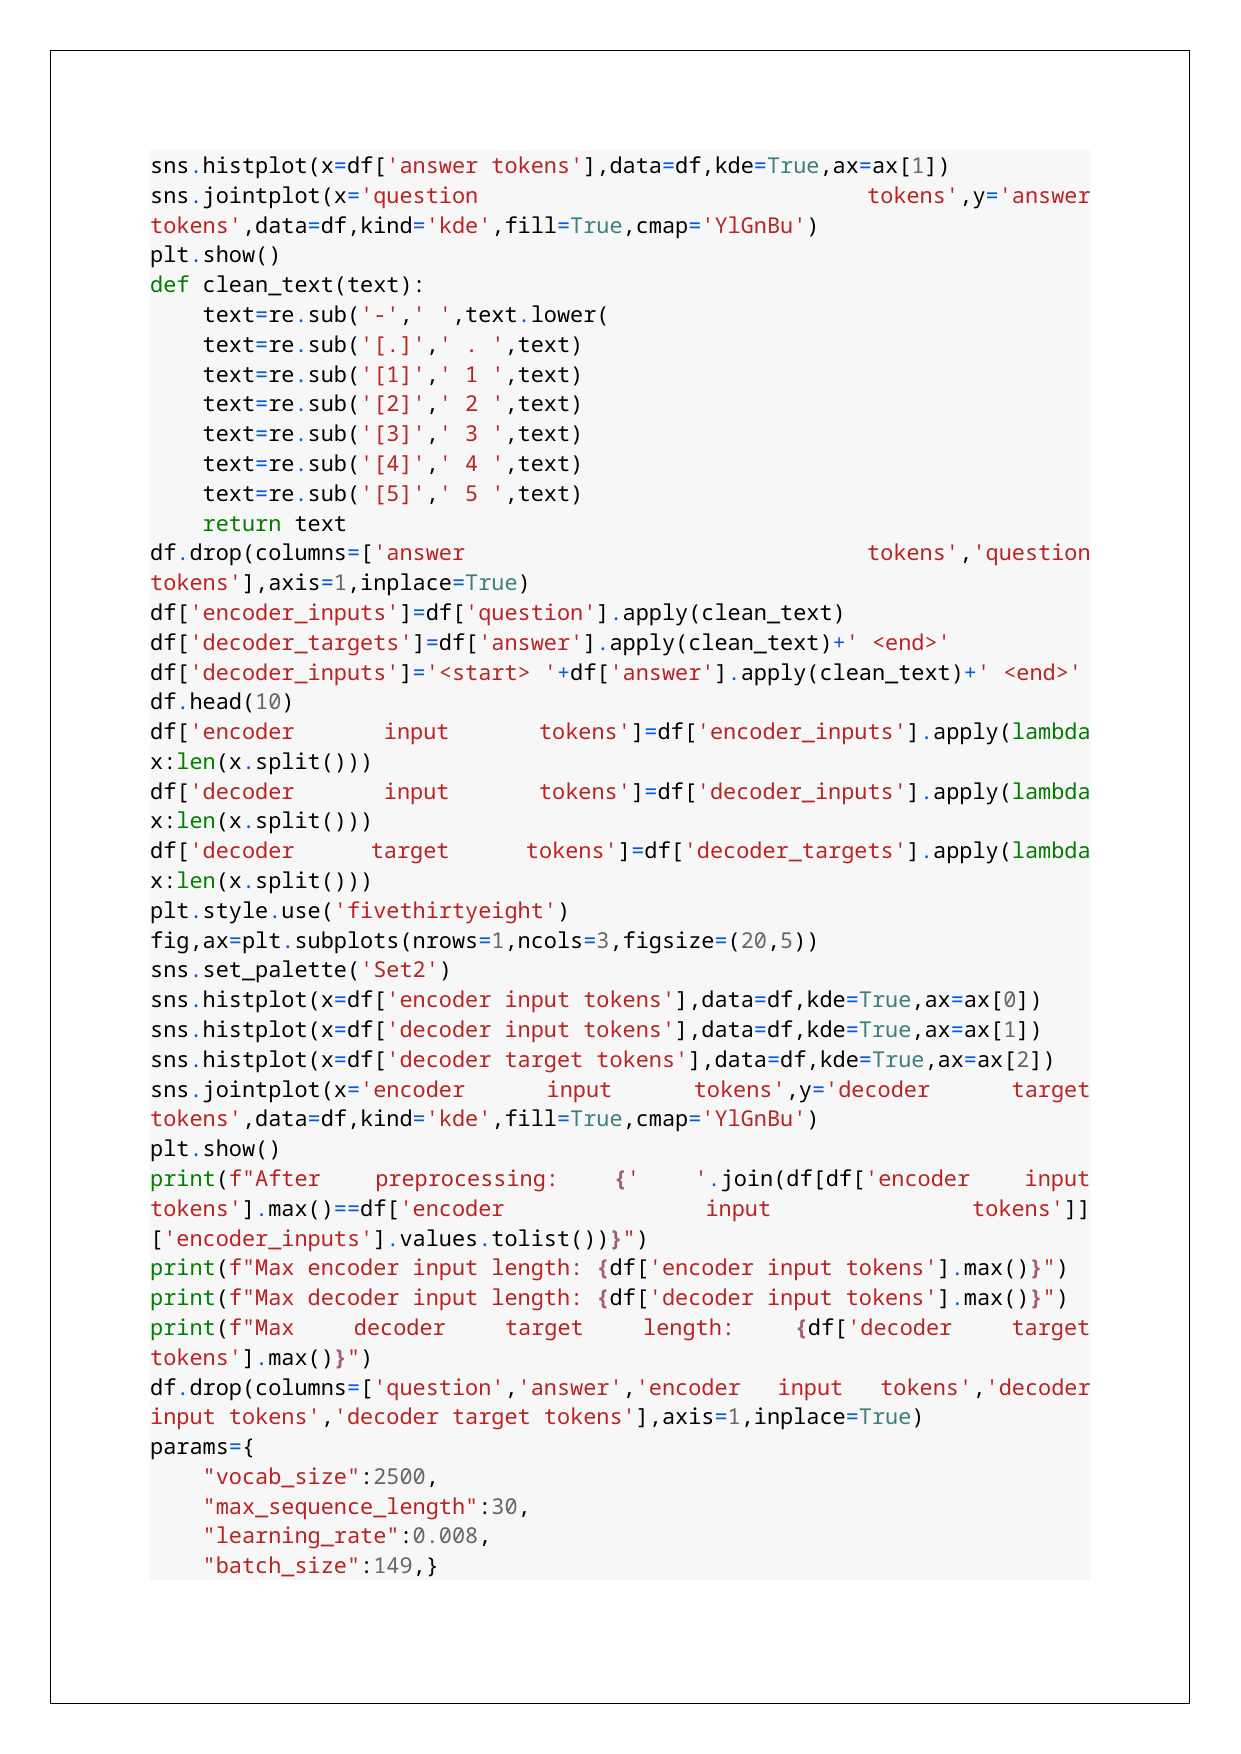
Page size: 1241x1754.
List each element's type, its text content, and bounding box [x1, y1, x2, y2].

text print(f"Max decoder input length: {df['decoder input tokens'].max()}") [150, 1282, 1090, 1312]
text "vocab_size":2500, [150, 1461, 1090, 1491]
text sns.jointplot(x='question tokens',y='answer tokens',data=df,kind='kde',fill=True,cmap='YlGnBu') [150, 180, 1090, 239]
text sns.histplot(x=df['decoder input tokens'],data=df,kde=True,ax=ax[1]) [150, 1014, 1090, 1044]
text sns.histplot(x=df['answer tokens'],data=df,kde=True,ax=ax[1]) [150, 150, 1090, 180]
text plt.show() [150, 239, 1090, 269]
text text=re.sub('[4]',' 4 ',text) [150, 448, 1090, 478]
text df.head(10) [150, 686, 1090, 716]
text sns.histplot(x=df['encoder input tokens'],data=df,kde=True,ax=ax[0]) [150, 984, 1090, 1014]
text sns.histplot(x=df['decoder target tokens'],data=df,kde=True,ax=ax[2]) [150, 1044, 1090, 1073]
text df.drop(columns=['answer tokens','question tokens'],axis=1,inplace=True) [150, 537, 1090, 597]
text df['decoder_inputs']='<start> '+df['answer'].apply(clean_text)+' <end>' [150, 656, 1090, 686]
text print(f"Max decoder target length: {df['decoder target tokens'].max()}") [150, 1312, 1090, 1371]
text "learning_rate":0.008, [150, 1520, 1090, 1550]
text df['decoder target tokens']=df['decoder_targets'].apply(lambda x:len(x.split())) [150, 835, 1090, 895]
text text=re.sub('[2]',' 2 ',text) [150, 388, 1090, 418]
text df['encoder_inputs']=df['question'].apply(clean_text) [150, 597, 1090, 627]
text sns.set_palette('Set2') [150, 954, 1090, 984]
text return text [150, 507, 1090, 537]
text plt.show() [150, 1133, 1090, 1163]
text text=re.sub('[.]',' . ',text) [150, 329, 1090, 358]
text print(f"After preprocessing: {' '.join(df[df['encoder input tokens'].max()==df['encoder input tokens']]['encoder_inputs'].values.tolist())}") [150, 1163, 1090, 1252]
text df.drop(columns=['question','answer','encoder input tokens','decoder input tokens','decoder target tokens'],axis=1,inplace=True) [150, 1371, 1090, 1431]
text text=re.sub('-',' ',text.lower( [150, 299, 1090, 329]
text "batch_size":149,} [150, 1550, 1090, 1580]
text text=re.sub('[3]',' 3 ',text) [150, 418, 1090, 448]
text params={ [150, 1431, 1090, 1461]
text "max_sequence_length":30, [150, 1491, 1090, 1520]
text print(f"Max encoder input length: {df['encoder input tokens'].max()}") [150, 1252, 1090, 1282]
text text=re.sub('[5]',' 5 ',text) [150, 478, 1090, 507]
text sns.jointplot(x='encoder input tokens',y='decoder target tokens',data=df,kind='kde',fill=True,cmap='YlGnBu') [150, 1073, 1090, 1133]
text df['decoder input tokens']=df['decoder_inputs'].apply(lambda x:len(x.split())) [150, 776, 1090, 835]
text fig,ax=plt.subplots(nrows=1,ncols=3,figsize=(20,5)) [150, 924, 1090, 954]
text def clean_text(text): [150, 269, 1090, 299]
text df['encoder input tokens']=df['encoder_inputs'].apply(lambda x:len(x.split())) [150, 716, 1090, 776]
text text=re.sub('[1]',' 1 ',text) [150, 358, 1090, 388]
text df['decoder_targets']=df['answer'].apply(clean_text)+' <end>' [150, 627, 1090, 656]
text plt.style.use('fivethirtyeight') [150, 895, 1090, 924]
